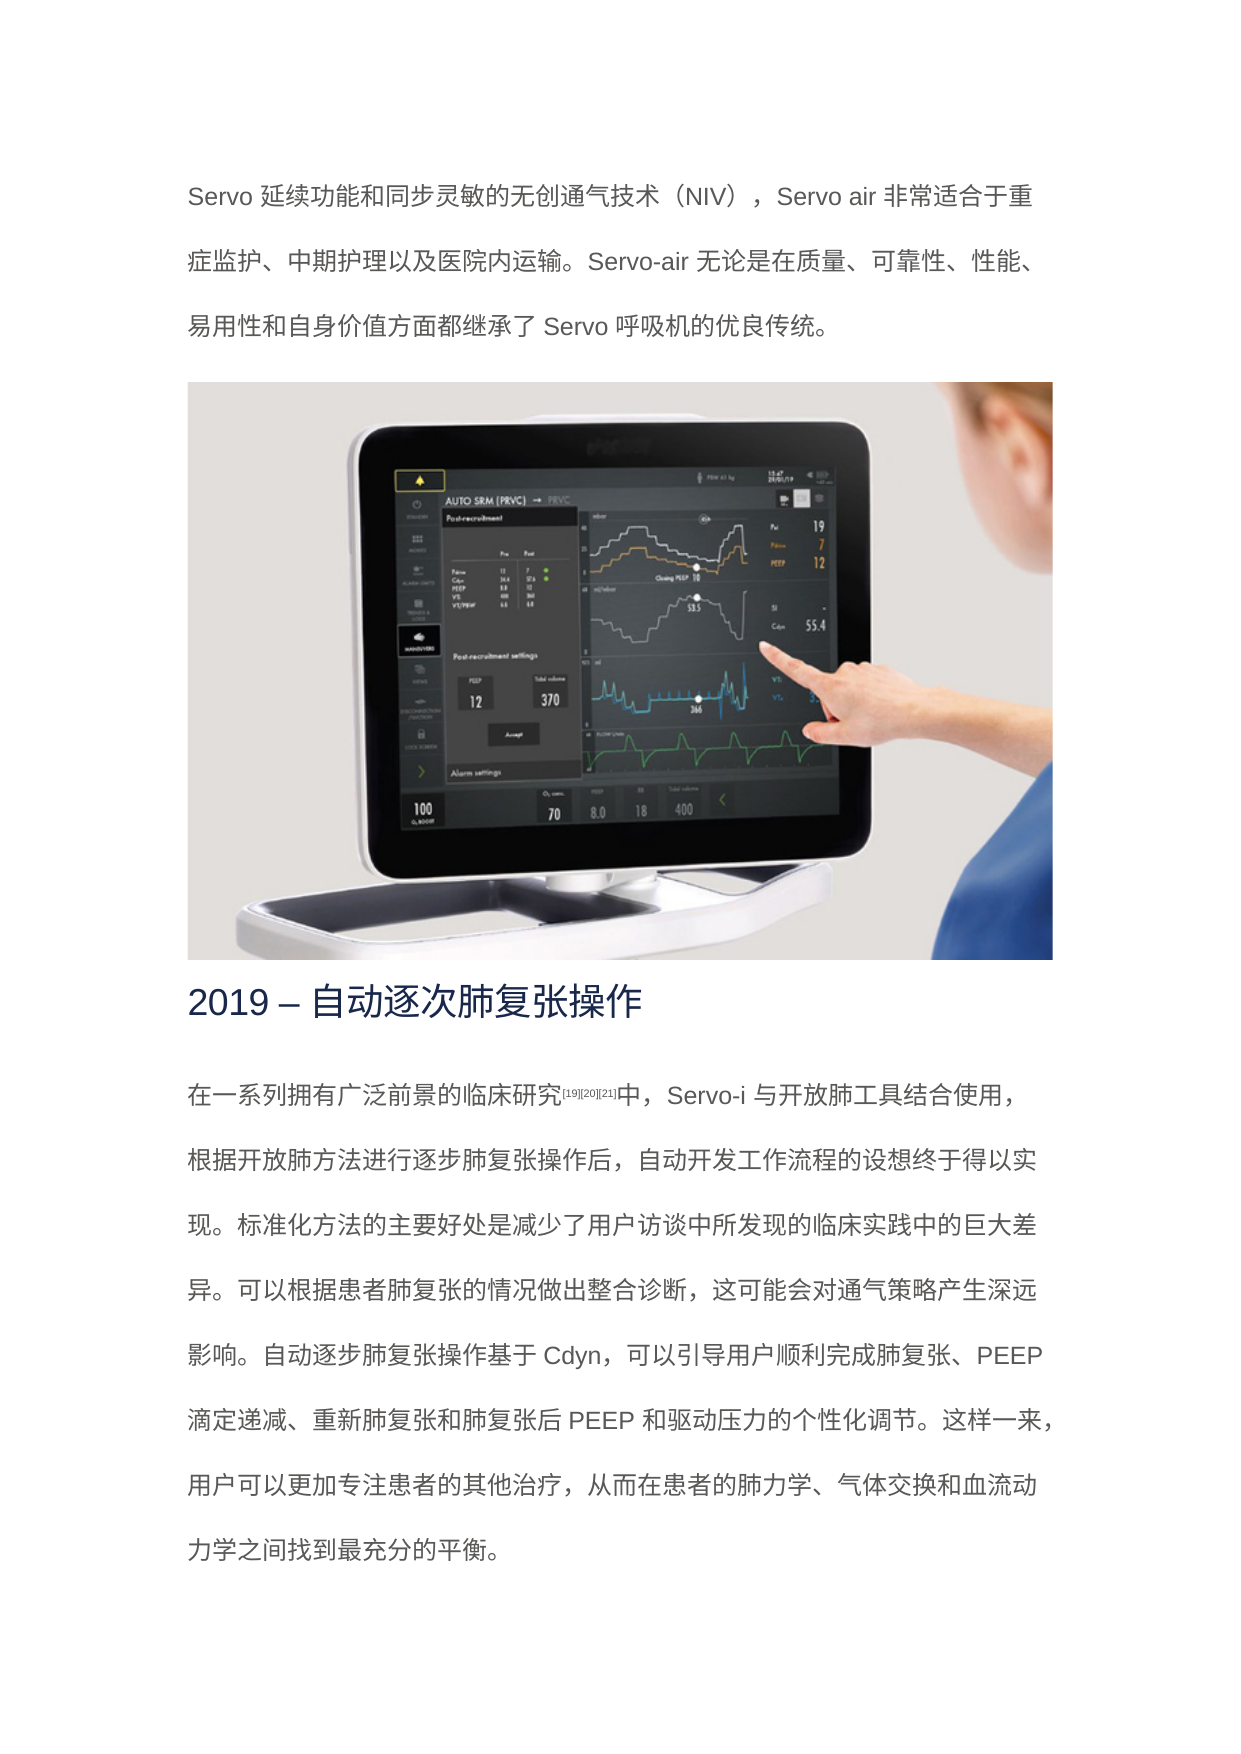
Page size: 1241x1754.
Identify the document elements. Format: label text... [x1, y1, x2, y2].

text 在一系列拥有广泛前景的临床研究[19][20][21]中，Servo-i 与开放肺工具结合使用，根据开放肺方法进行逐步肺复张操作后，自动开发工作流程的设想终于得以实现。标准化方法的主要好处是减少了用户访谈中所发现的临床实践中的巨大差异。可以根据患者肺复张的情况做出整合诊断，这可能会对通气策略产生深远影响。自动逐步肺复张操作基于 Cdyn，可以引导用户顺利完成肺复张、PEEP 滴定递减、重新肺复张和肺复张后 PEEP 和驱动压力的个性化调节。这样一来，用户可以更加专注患者的其他治疗，从而在患者的肺力学、气体交换和血流动力学之间找到最充分的平衡。 [187, 1061, 1053, 1581]
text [187, 162, 1053, 357]
picture [187, 382, 1053, 960]
text 2019 – 自动逐次肺复张操作 [187, 967, 1053, 1032]
